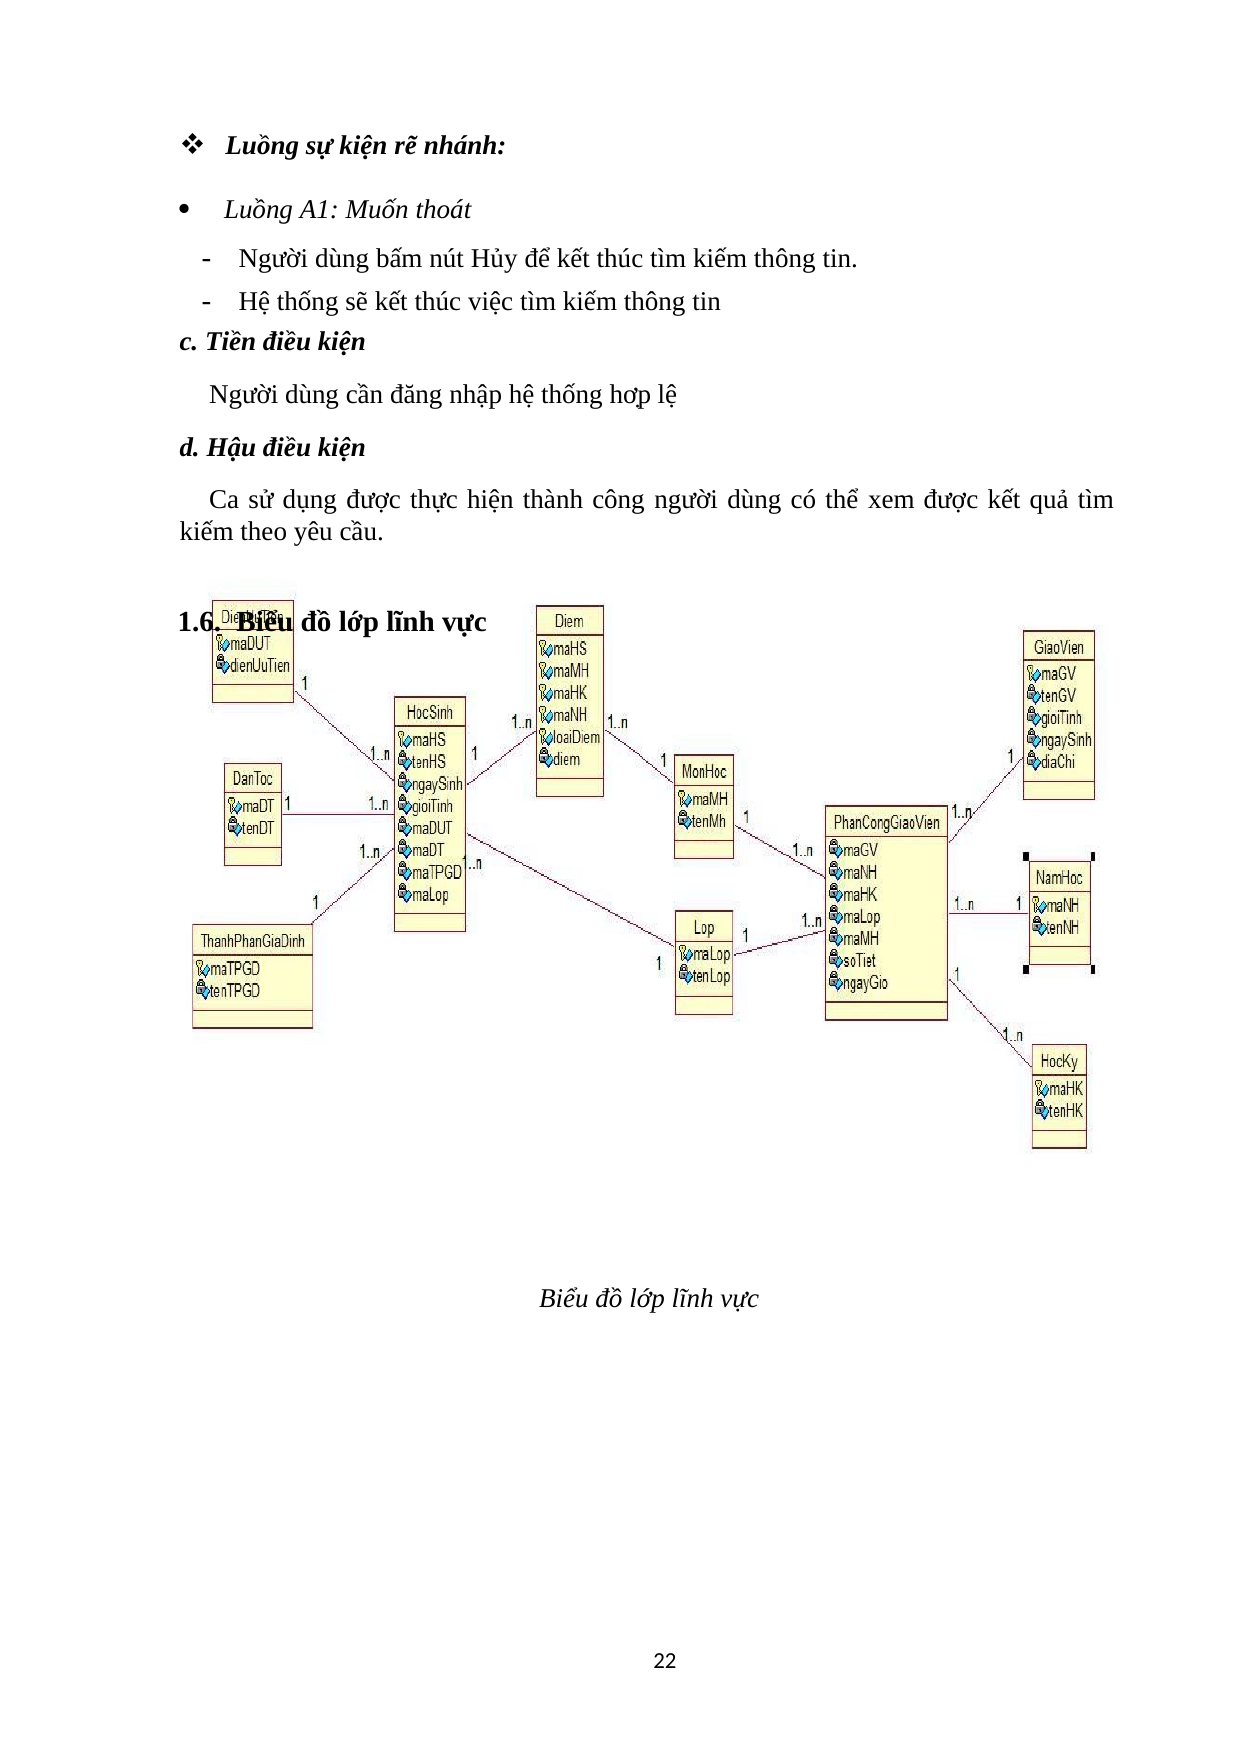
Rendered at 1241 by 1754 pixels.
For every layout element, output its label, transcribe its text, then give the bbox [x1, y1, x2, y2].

subtitle Biểu đồ lớp lĩnh vực [177, 604, 487, 637]
text Biểu đồ lớp lĩnh vực [539, 1282, 1134, 1313]
subtitle Tiền điều kiện [179, 326, 1134, 357]
subtitle Hậu điều kiện [179, 431, 1134, 463]
list Luồng A1: Muốn thoát [179, 193, 1134, 224]
subtitle Luồng sự kiện rẽ nhánh: [179, 129, 1134, 161]
list Người dùng bấm nút Hủy để kết thúc tìm kiếm thông tin. [201, 240, 1134, 274]
text Ca sử dụng được thực hiện thành công người dùng có thể xem được kết quả tìm kiếm theo yêu cầu. [179, 484, 1121, 546]
list Hệ thống sẽ kết thúc việc tìm kiếm thông tin [201, 283, 1134, 316]
text Người dùng cần đăng nhập hệ thống hợp lệ [209, 378, 1134, 409]
picture [177, 559, 1123, 1228]
